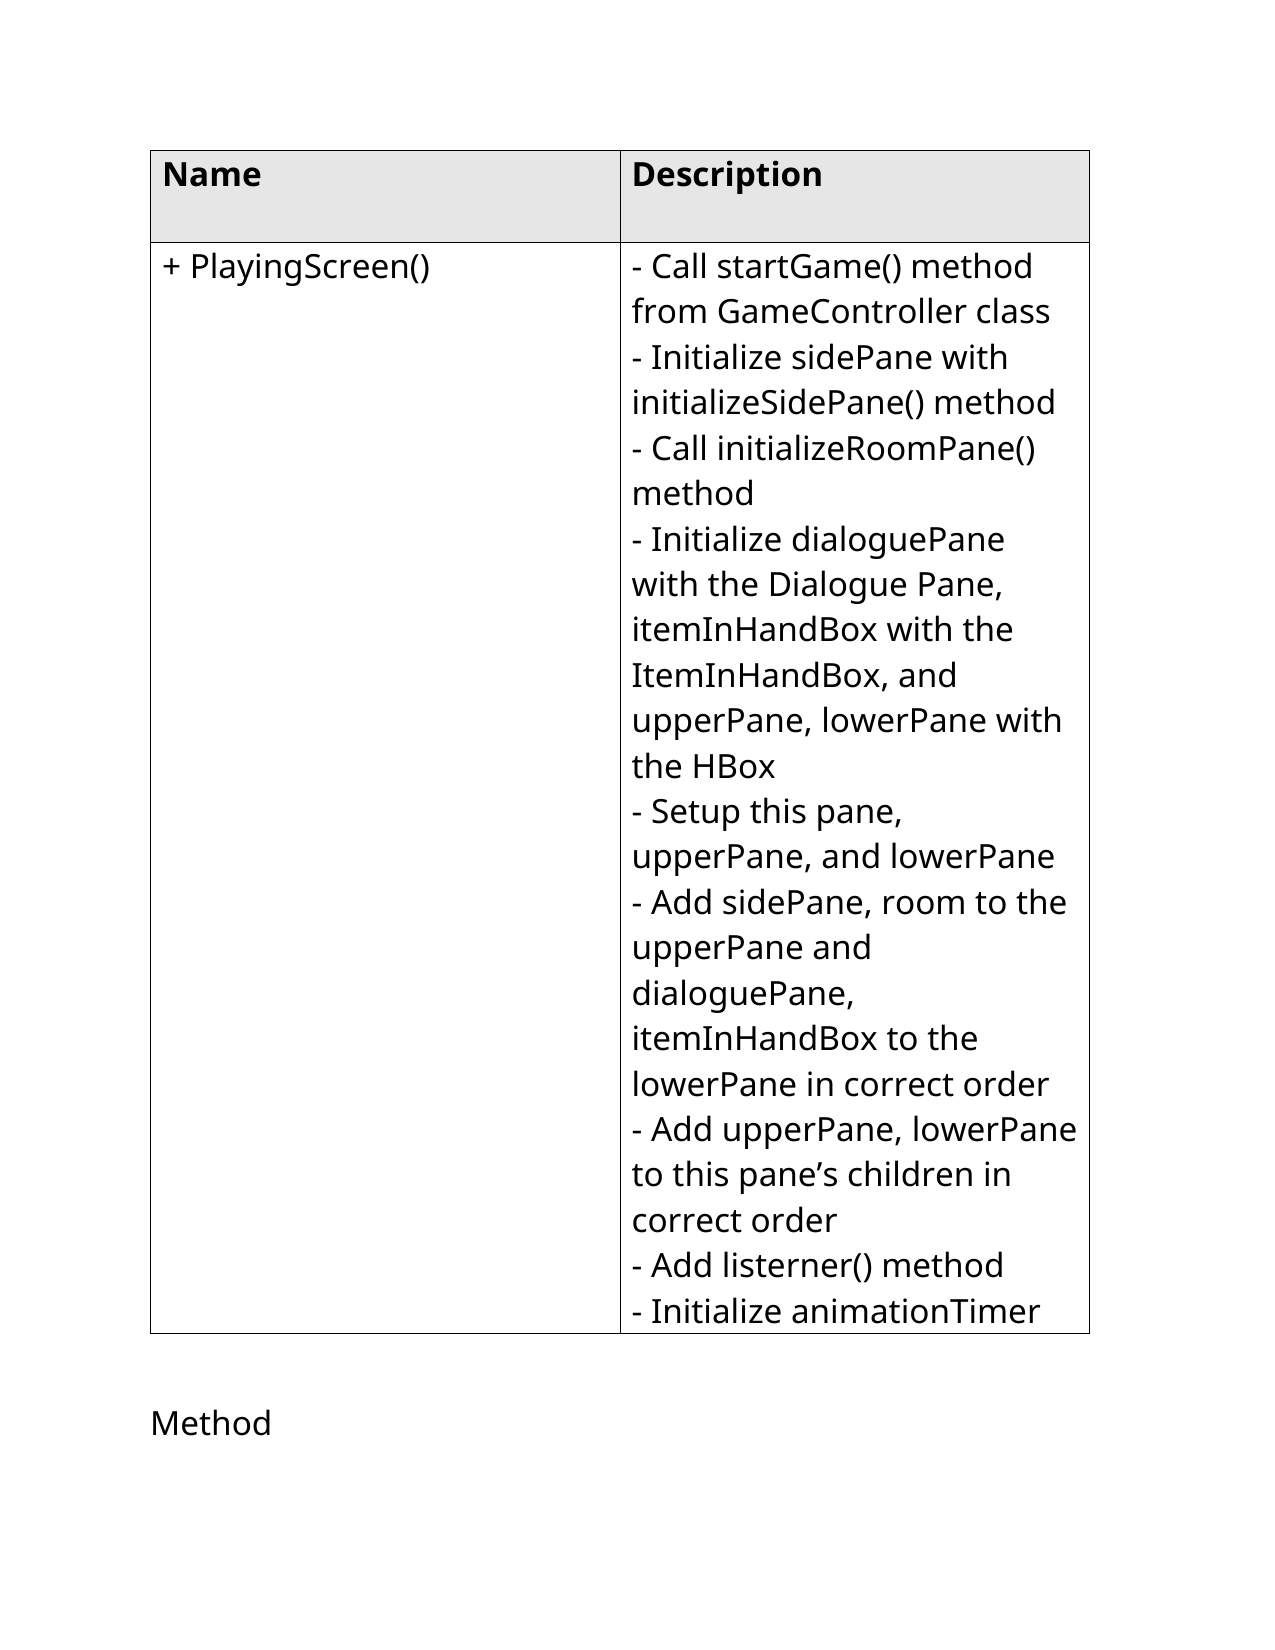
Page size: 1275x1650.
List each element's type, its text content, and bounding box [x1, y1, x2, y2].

table_header Name [151, 151, 620, 242]
text Method [150, 1399, 1125, 1445]
table_header Description [621, 151, 1089, 242]
table_cell + PlayingScreen() [151, 243, 620, 1333]
table_cell - Call startGame() method from GameController class - Initialize sidePane with initializeSidePane() method - Call initializeRoomPane() method - Initialize dialoguePane with the Dialogue Pane, itemInHandBox with the ItemInHandBox, and upperPane, lowerPane with the HBox - Setup this pane, upperPane, and lowerPane - Add sidePane, room to the upperPane and dialoguePane, itemInHandBox to the lowerPane in correct order - Add upperPane, lowerPane to this pane’s children in correct order - Add listerner() method - Initialize animationTimer [621, 243, 1089, 1333]
